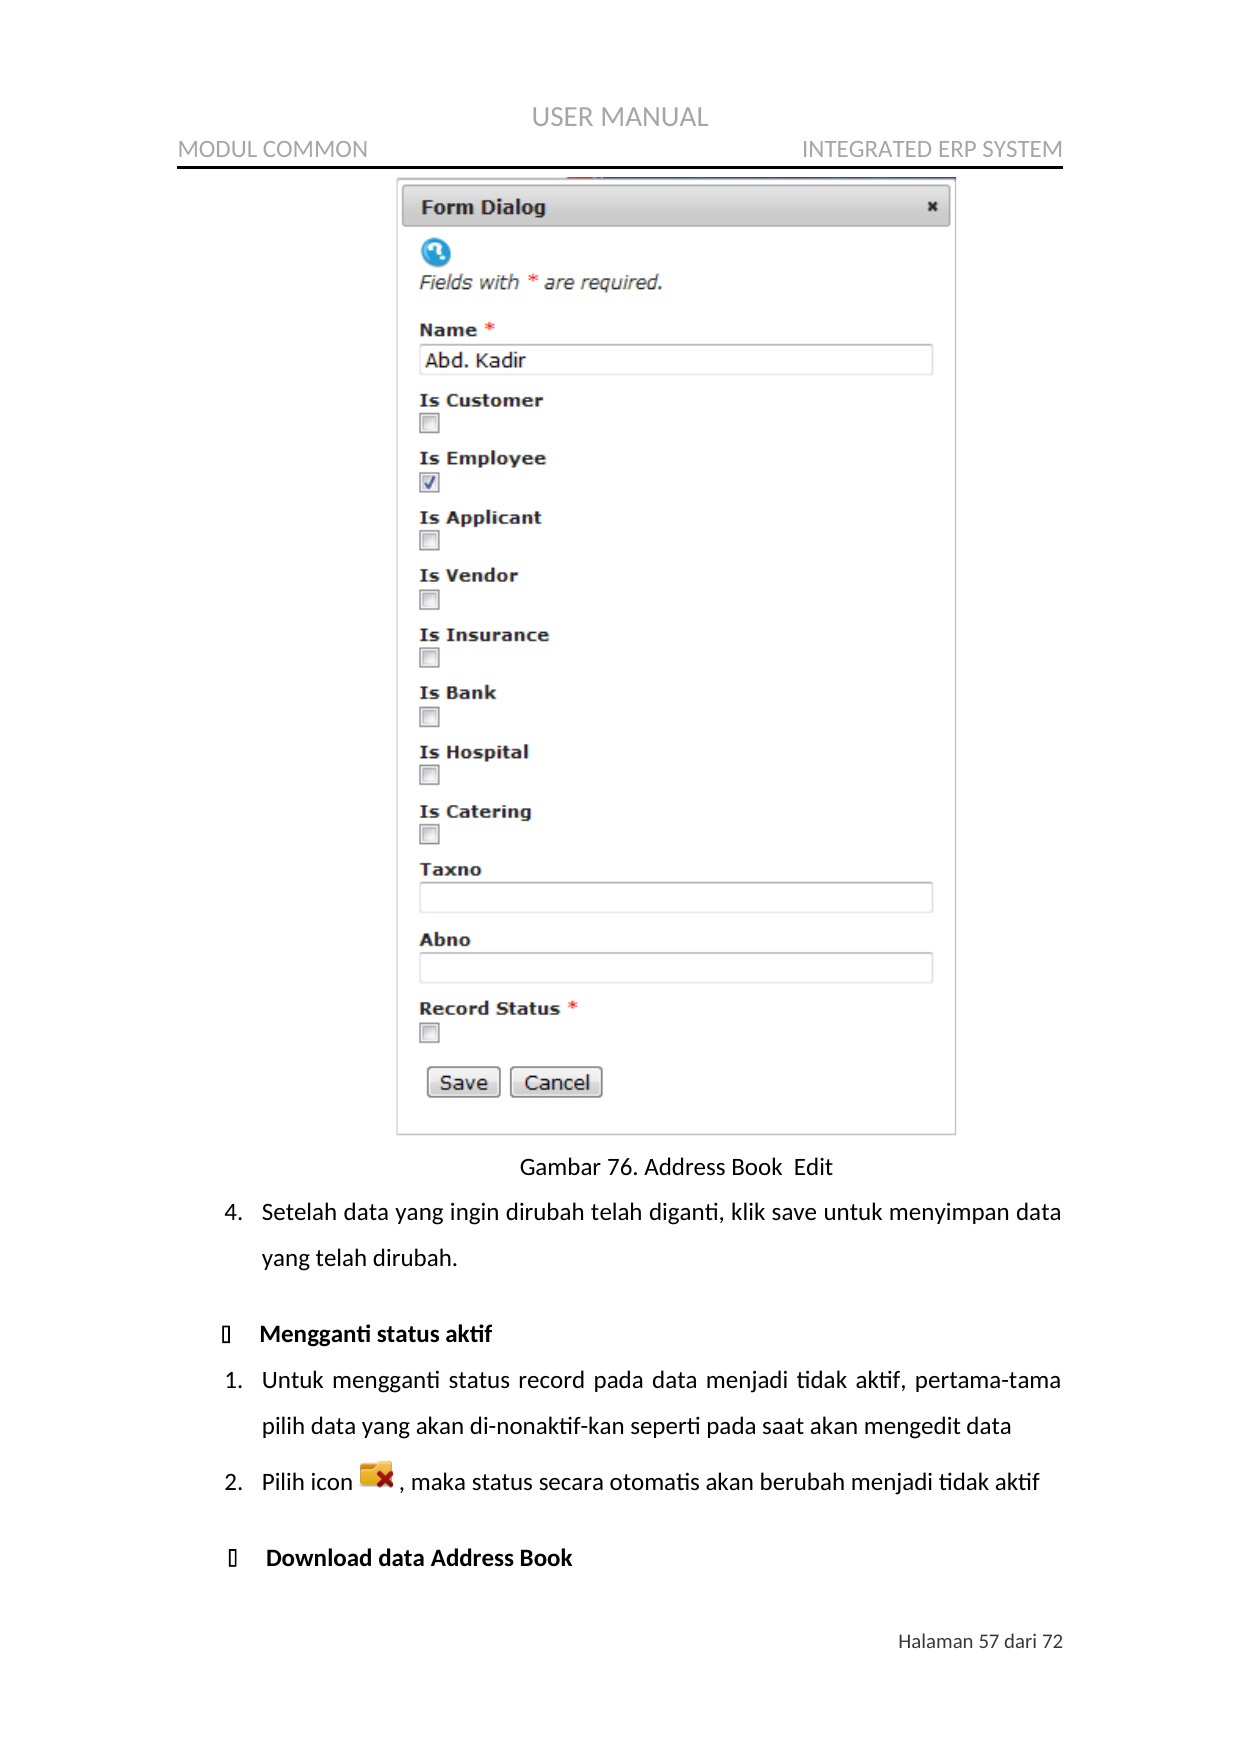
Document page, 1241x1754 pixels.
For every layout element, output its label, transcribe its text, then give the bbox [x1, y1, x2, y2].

list Download data Address Book [228, 1542, 1063, 1572]
list Setelah data yang ingin dirubah telah diganti, klik save untuk menyimpan data yang telah dirubah. [224, 1196, 1063, 1273]
list Pilih icon , maka status secara otomatis akan berubah menjadi tidak aktif [224, 1456, 1063, 1496]
picture [396, 177, 957, 1137]
list Mengganti status aktif [222, 1318, 1063, 1349]
picture [358, 1455, 394, 1490]
list Untuk mengganti status record pada data menjadi tidak aktif, pertama-tama pilih data yang akan di-nonaktif-kan seperti pada saat akan mengedit data [224, 1364, 1063, 1440]
list Gambar 76. Address Book Edit [290, 1151, 1063, 1181]
